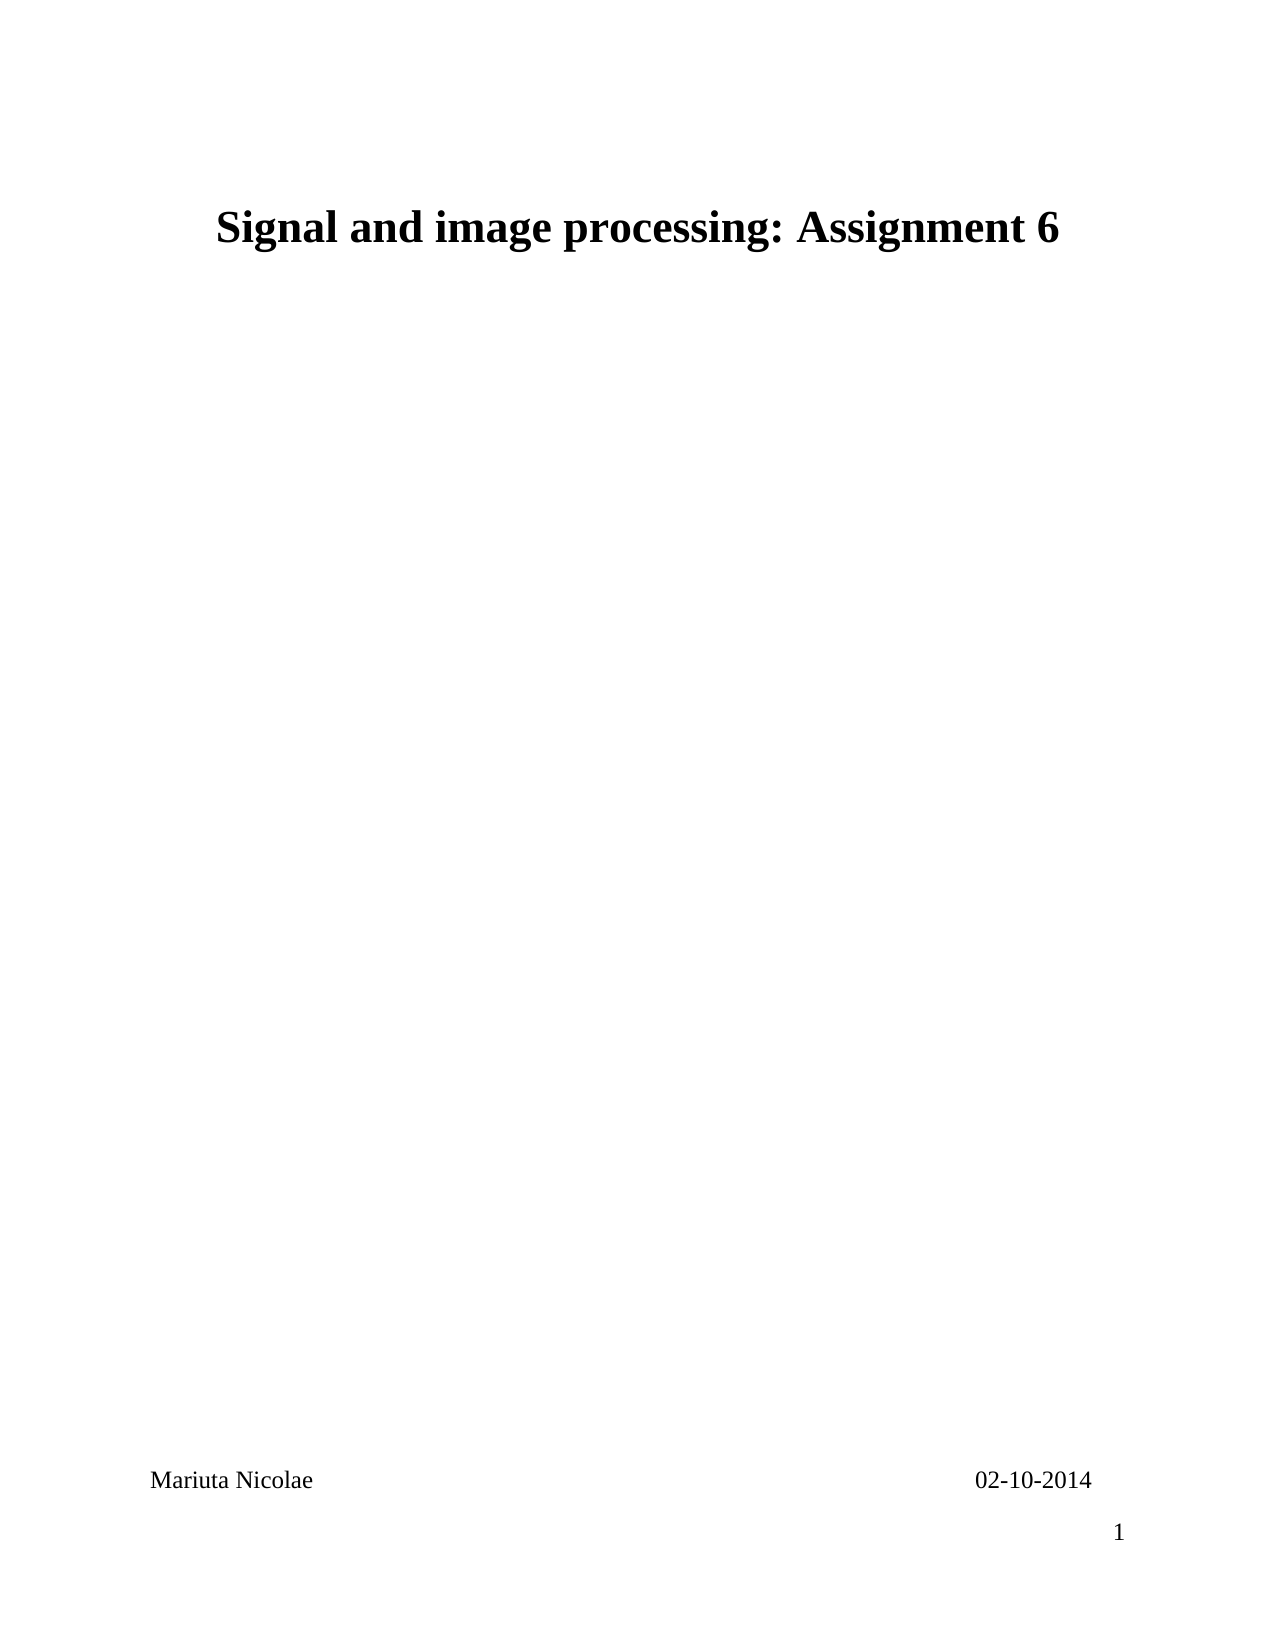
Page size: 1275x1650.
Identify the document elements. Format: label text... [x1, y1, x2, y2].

text Mariuta Nicolae 02-10-2014 [150, 1465, 1125, 1494]
subtitle Signal and image processing: Assignment 6 [150, 200, 1125, 253]
